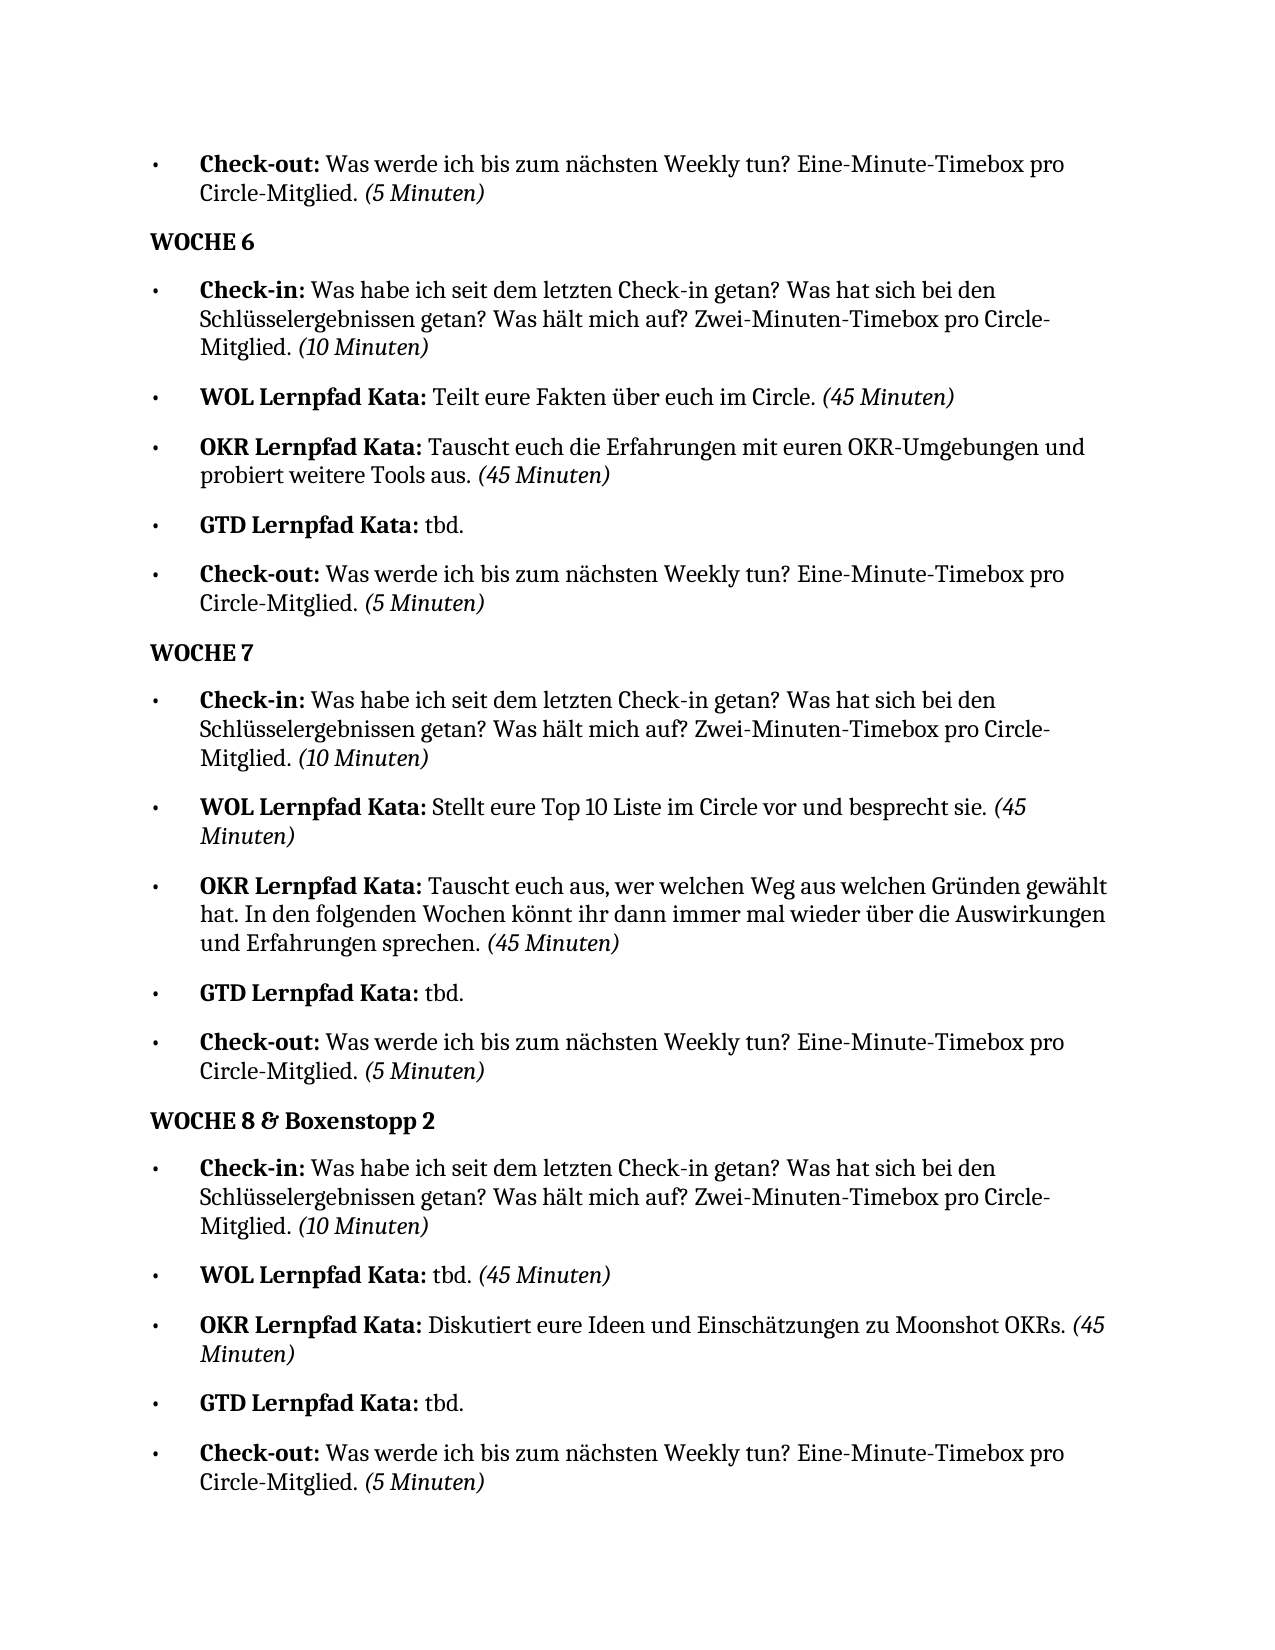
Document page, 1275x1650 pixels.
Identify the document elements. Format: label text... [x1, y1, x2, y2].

list Check-out: Was werde ich bis zum nächsten Weekly tun? Eine-Minute-Timebox pro Circle-Mitglied. (5 Minuten) [150, 560, 1125, 618]
list Check-out: Was werde ich bis zum nächsten Weekly tun? Eine-Minute-Timebox pro Circle-Mitglied. (5 Minuten) [150, 1439, 1125, 1496]
list WOL Lernpfad Kata: tbd. (45 Minuten) [150, 1261, 1125, 1290]
list GTD Lernpfad Kata: tbd. [150, 511, 1125, 539]
list WOL Lernpfad Kata: Teilt eure Fakten über euch im Circle. (45 Minuten) [150, 383, 1125, 412]
list OKR Lernpfad Kata: Tauscht euch aus, wer welchen Weg aus welchen Gründen gewählt hat. In den folgenden Wochen könnt ihr dann immer mal wieder über die Auswirkungen und Erfahrungen sprechen. (45 Minuten) [150, 872, 1125, 958]
list OKR Lernpfad Kata: Diskutiert eure Ideen und Einschätzungen zu Moonshot OKRs. (45 Minuten) [150, 1311, 1125, 1368]
list WOL Lernpfad Kata: Stellt eure Top 10 Liste im Circle vor und besprecht sie. (45 Minuten) [150, 793, 1125, 851]
text WOCHE 7 [150, 639, 1125, 667]
text WOCHE 6 [150, 228, 1125, 257]
list GTD Lernpfad Kata: tbd. [150, 979, 1125, 1007]
list Check-out: Was werde ich bis zum nächsten Weekly tun? Eine-Minute-Timebox pro Circle-Mitglied. (5 Minuten) [150, 1028, 1125, 1086]
text WOCHE 8 & Boxenstopp 2 [150, 1107, 1125, 1135]
list GTD Lernpfad Kata: tbd. [150, 1389, 1125, 1418]
list Check-out: Was werde ich bis zum nächsten Weekly tun? Eine-Minute-Timebox pro Circle-Mitglied. (5 Minuten) [150, 150, 1125, 207]
list OKR Lernpfad Kata: Tauscht euch die Erfahrungen mit euren OKR-Umgebungen und probiert weitere Tools aus. (45 Minuten) [150, 432, 1125, 490]
